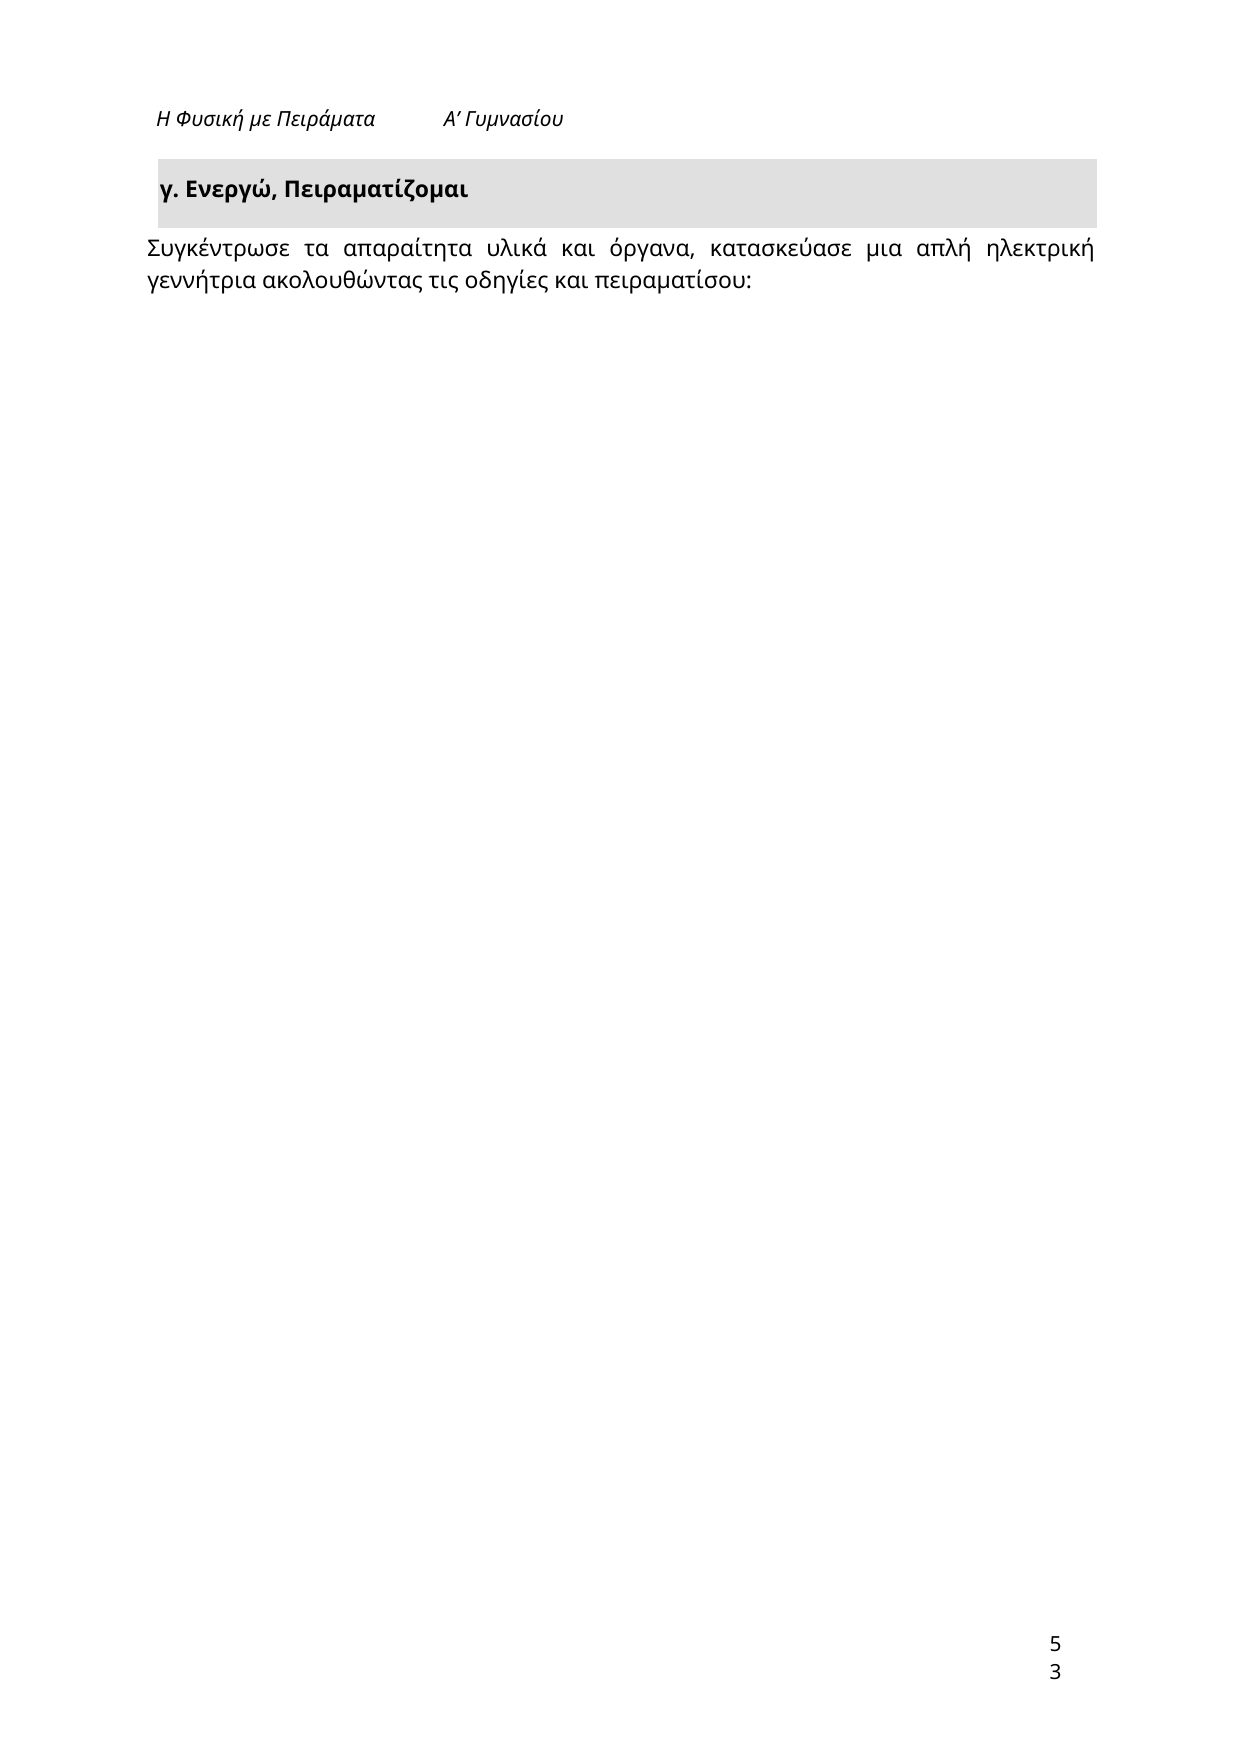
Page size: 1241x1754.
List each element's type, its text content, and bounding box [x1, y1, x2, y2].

text Συγκέντρωσε τα απαραίτητα υλικά και όργανα, κατασκεύασε μια απλή ηλεκτρική γεννήτρια ακολουθώντας τις οδηγίες και πειραματίσου: [147, 232, 1096, 295]
subtitle γ. Ενεργώ, Πειραματίζομαι [160, 160, 1096, 227]
